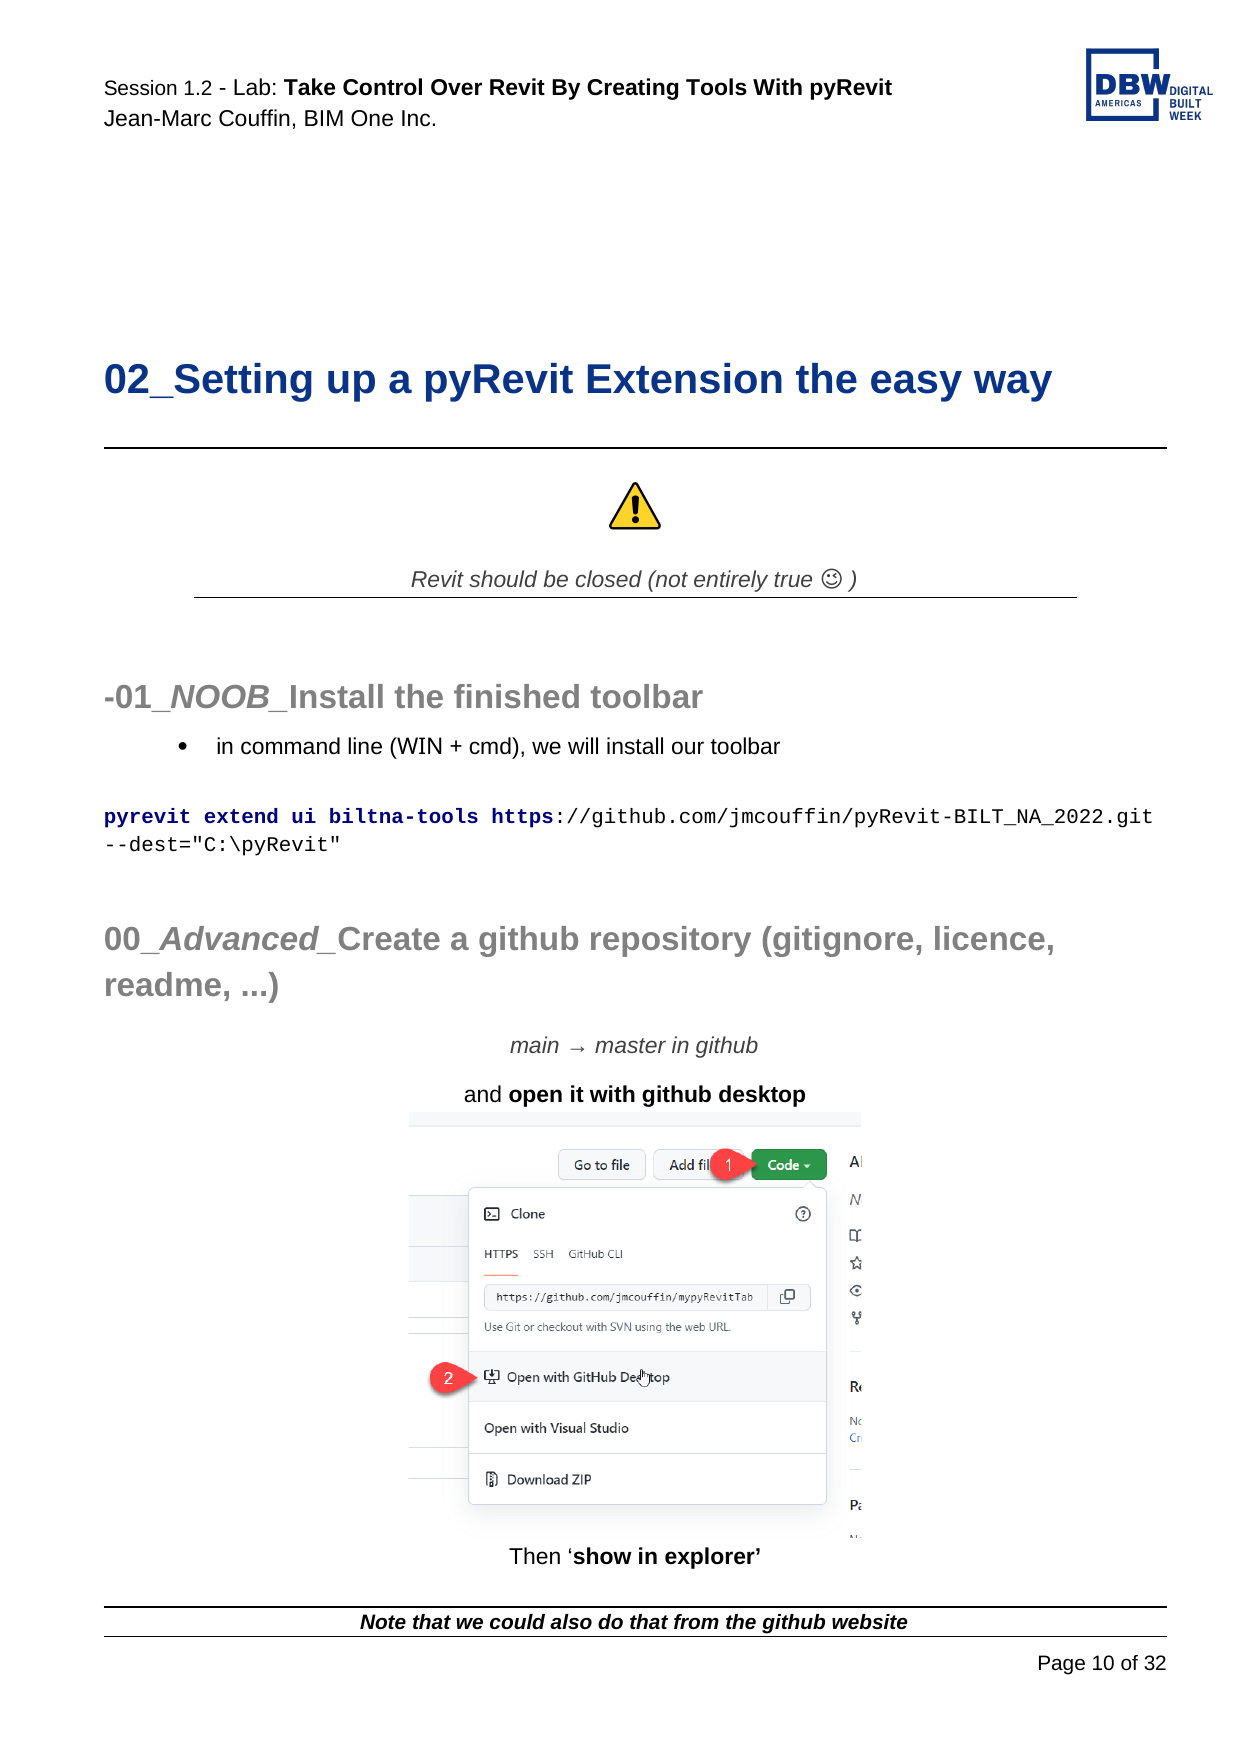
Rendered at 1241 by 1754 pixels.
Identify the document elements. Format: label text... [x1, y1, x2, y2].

text Note that we could also do that from the github website [103, 1607, 1167, 1637]
subtitle 02_Setting up a pyRevit Extension the easy way [103, 355, 1167, 403]
picture [603, 474, 667, 538]
picture [408, 1112, 862, 1538]
picture [1083, 40, 1216, 126]
list in command line (WIN + cmd), we will install our toolbar [178, 730, 1167, 761]
text and open it with github desktop [103, 1081, 1167, 1107]
subtitle 00_Advanced_Create a github repository (gitignore, licence, readme, ...) [103, 919, 1167, 1004]
text Revit should be closed (not entirely true ) [193, 563, 1077, 598]
text Then ‘show in explorer’ [103, 1543, 1167, 1569]
text main → master in github [193, 1032, 1077, 1059]
subtitle -01_NOOB_Install the finished toolbar [103, 678, 1167, 716]
text pyrevit extend ui biltna-tools https://github.com/jmcouffin/pyRevit-BILT_NA_2022.git --dest="C:\pyRevit" [103, 778, 1167, 858]
